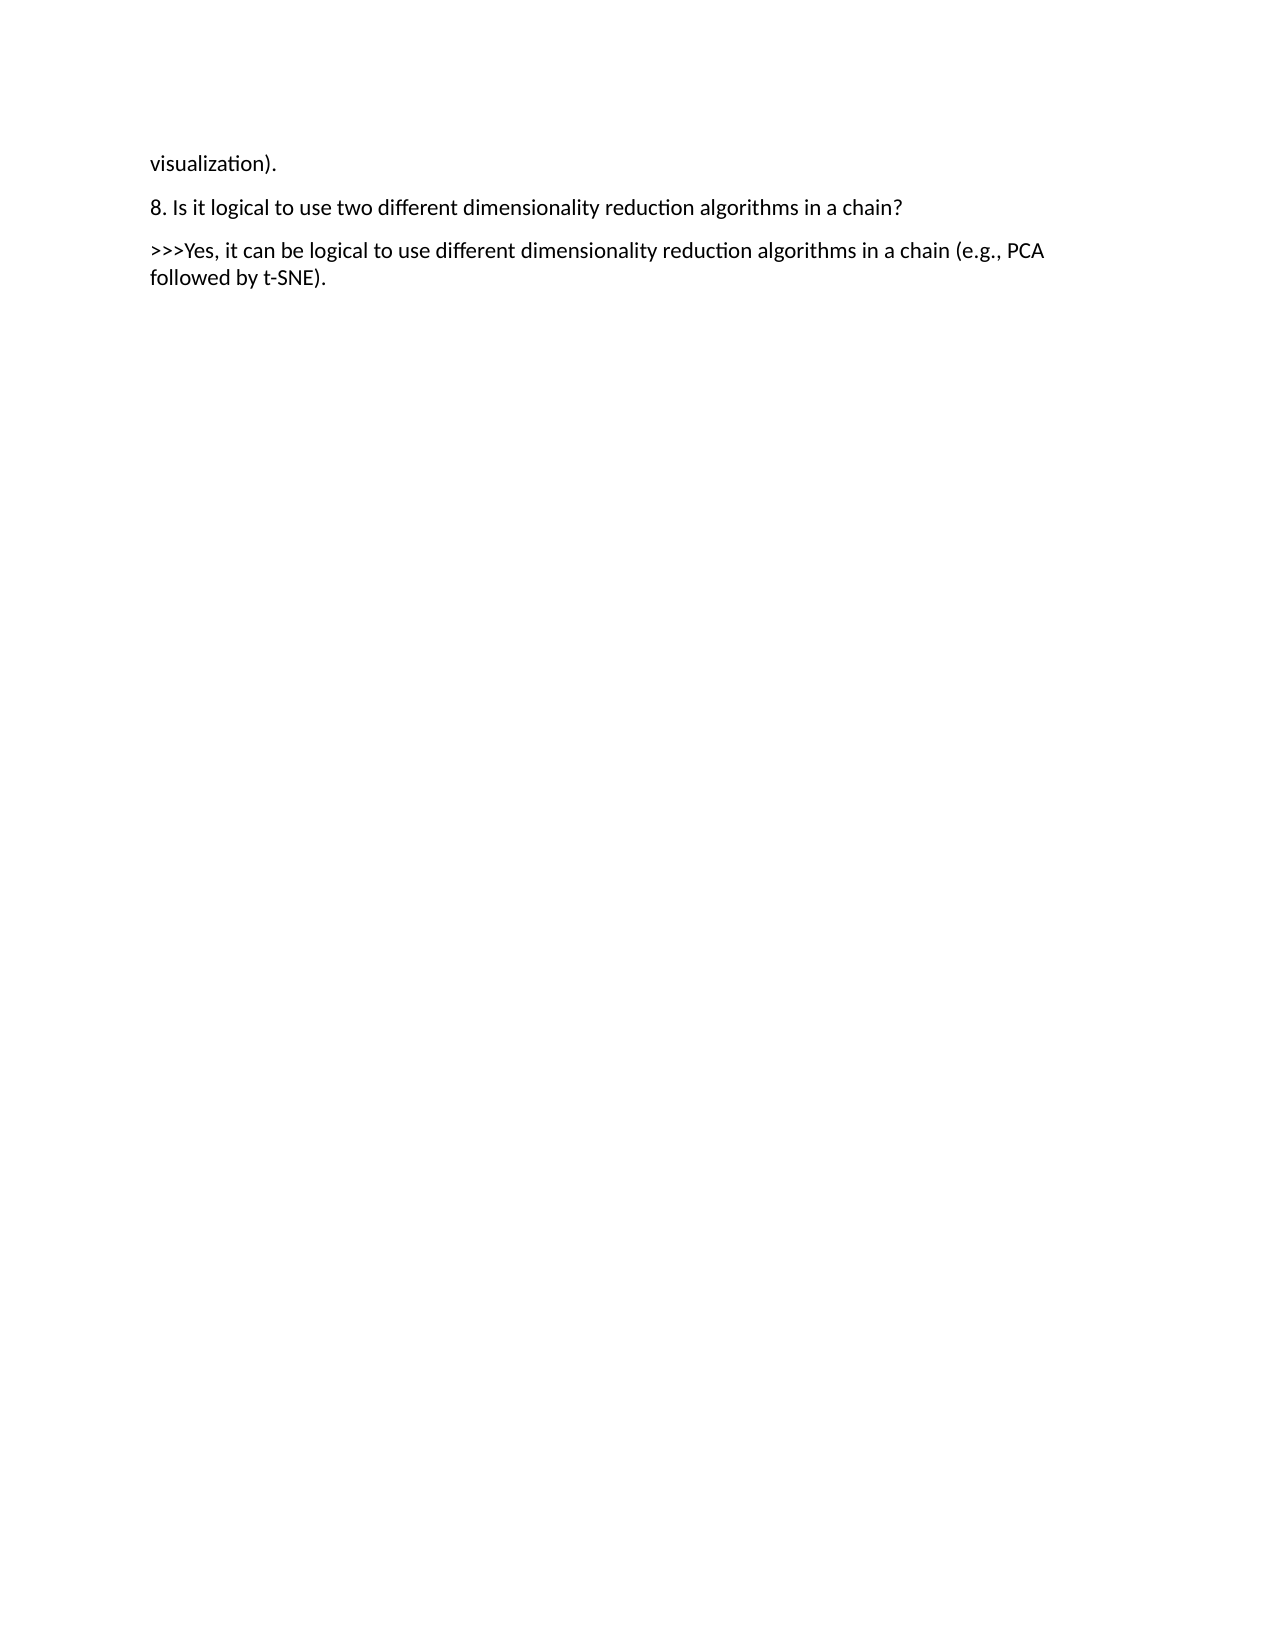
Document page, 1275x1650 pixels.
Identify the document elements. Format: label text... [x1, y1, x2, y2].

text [150, 150, 1125, 177]
text 8. Is it logical to use two different dimensionality reduction algorithms in a chain? [150, 194, 1125, 221]
text >>>Yes, it can be logical to use different dimensionality reduction algorithms in a chain (e.g., PCA followed by t-SNE). [150, 237, 1125, 291]
